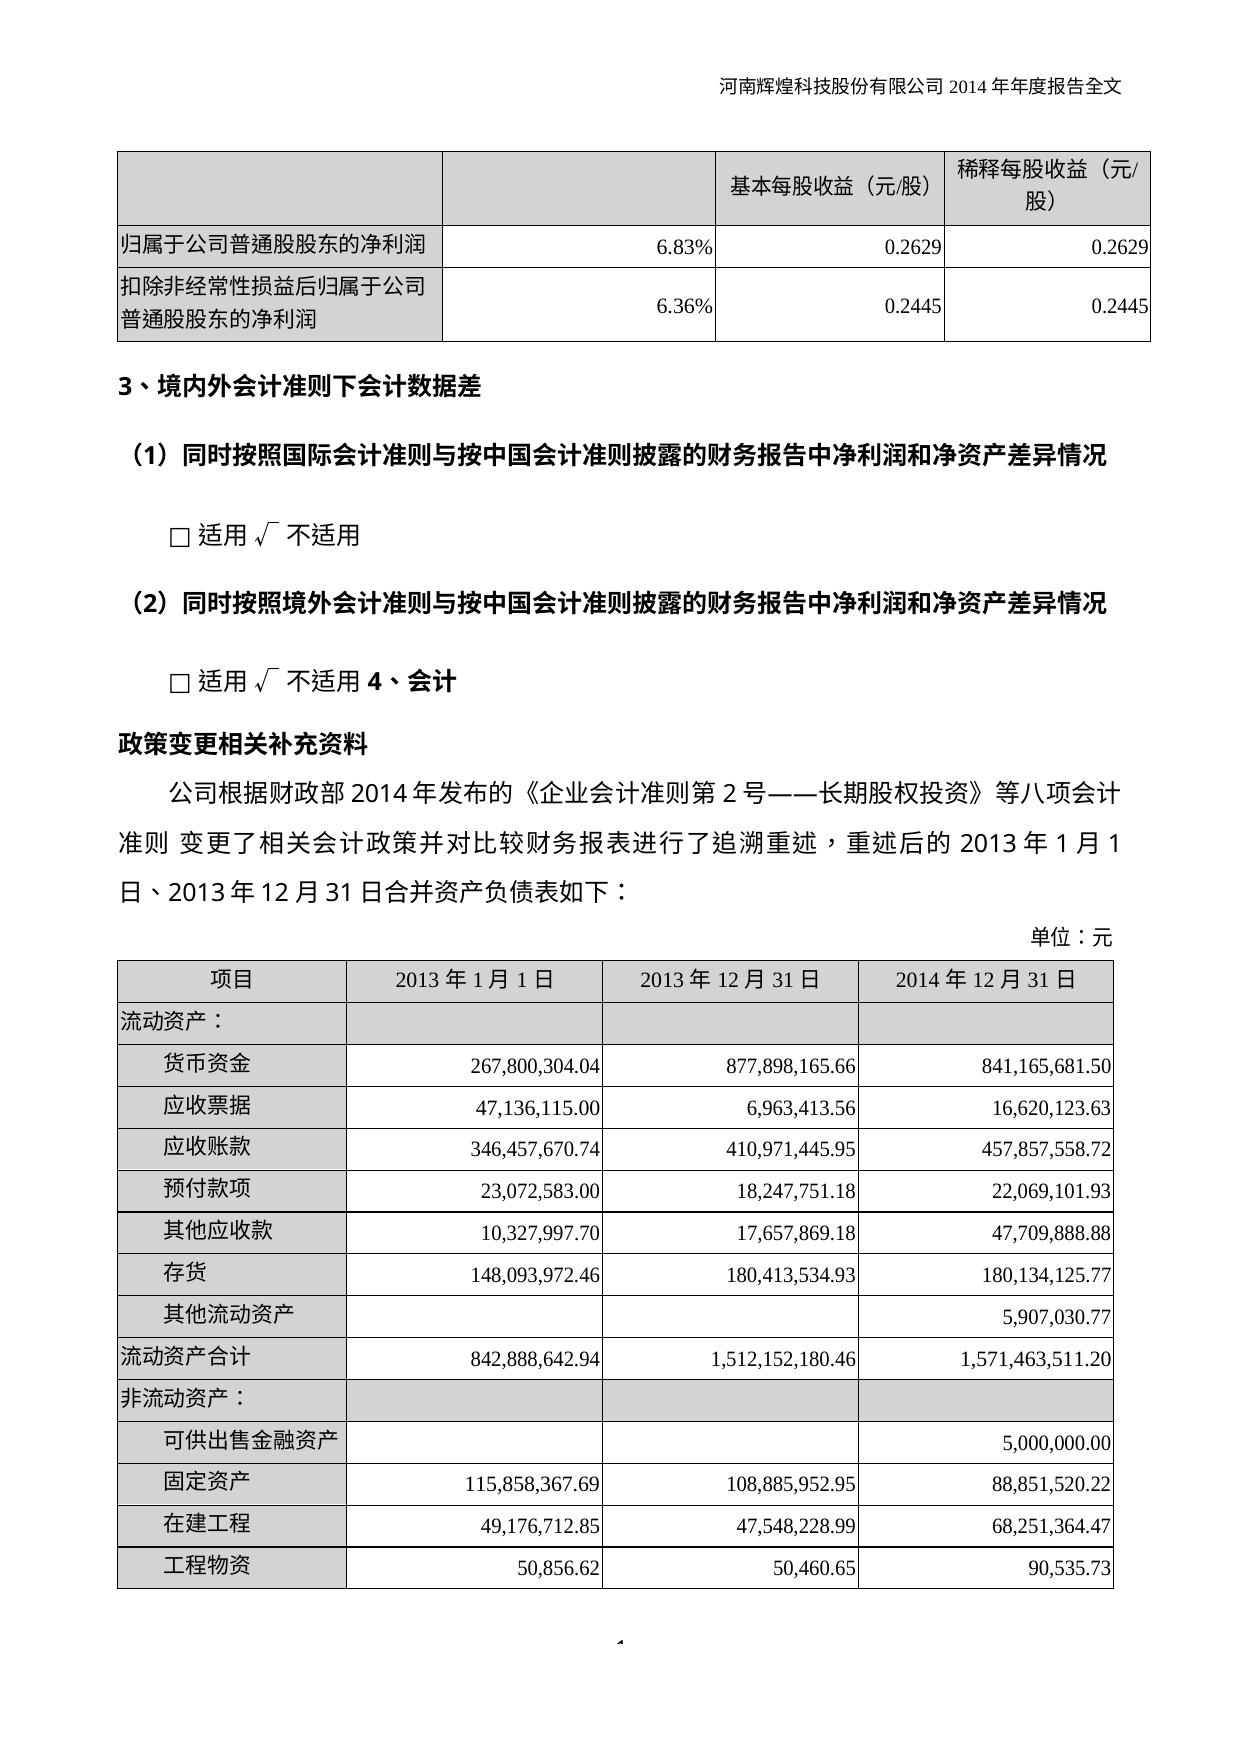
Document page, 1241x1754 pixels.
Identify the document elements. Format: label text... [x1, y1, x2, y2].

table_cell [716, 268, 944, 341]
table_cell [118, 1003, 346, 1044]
subtitle （2）同时按照境外会计准则与按中国会计准则披露的财务报告中净利润和净资产差异情况 [118, 586, 1144, 620]
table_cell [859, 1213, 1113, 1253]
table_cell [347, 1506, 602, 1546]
subtitle 3、境内外会计准则下会计数据差 [118, 369, 647, 403]
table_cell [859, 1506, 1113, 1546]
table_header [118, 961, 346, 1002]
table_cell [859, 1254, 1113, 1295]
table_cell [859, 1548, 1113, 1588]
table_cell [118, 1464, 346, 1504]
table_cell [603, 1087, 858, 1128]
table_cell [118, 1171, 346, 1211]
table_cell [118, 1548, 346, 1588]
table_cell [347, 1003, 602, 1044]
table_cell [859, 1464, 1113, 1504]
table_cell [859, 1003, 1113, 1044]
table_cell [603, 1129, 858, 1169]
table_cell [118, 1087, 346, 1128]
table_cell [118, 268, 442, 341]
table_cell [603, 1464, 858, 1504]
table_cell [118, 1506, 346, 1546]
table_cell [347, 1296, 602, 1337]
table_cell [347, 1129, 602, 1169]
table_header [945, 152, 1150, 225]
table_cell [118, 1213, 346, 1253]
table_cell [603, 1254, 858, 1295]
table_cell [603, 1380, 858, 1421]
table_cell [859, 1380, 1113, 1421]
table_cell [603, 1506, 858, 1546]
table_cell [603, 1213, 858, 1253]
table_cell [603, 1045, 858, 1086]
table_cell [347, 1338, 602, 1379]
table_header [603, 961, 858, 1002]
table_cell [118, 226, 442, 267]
text 单位：元 [106, 925, 1113, 950]
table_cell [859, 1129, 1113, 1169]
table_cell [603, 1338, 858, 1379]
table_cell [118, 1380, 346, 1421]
text 公司根据财政部2014年发布的《企业会计准则第2号——长期股权投资》等八项会计准则 变更了相关会计政策并对比较财务报表进行了追溯重述，重述后的2013年1月1日、2013年12 月31日合并资产负债表如下： [118, 776, 1122, 909]
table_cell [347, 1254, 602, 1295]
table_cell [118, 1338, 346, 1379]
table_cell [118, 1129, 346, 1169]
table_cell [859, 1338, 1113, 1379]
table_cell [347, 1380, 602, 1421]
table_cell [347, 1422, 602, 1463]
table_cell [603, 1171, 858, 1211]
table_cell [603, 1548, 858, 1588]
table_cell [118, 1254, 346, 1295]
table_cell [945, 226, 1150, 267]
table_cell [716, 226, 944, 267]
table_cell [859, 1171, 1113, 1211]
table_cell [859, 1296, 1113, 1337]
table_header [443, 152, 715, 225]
subtitle （1）同时按照国际会计准则与按中国会计准则披露的财务报告中净利润和净资产差异情况 [118, 437, 1144, 471]
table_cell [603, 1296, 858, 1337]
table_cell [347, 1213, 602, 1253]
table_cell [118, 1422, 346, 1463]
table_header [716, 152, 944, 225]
text □ 适用 √ 不适用 [168, 517, 647, 552]
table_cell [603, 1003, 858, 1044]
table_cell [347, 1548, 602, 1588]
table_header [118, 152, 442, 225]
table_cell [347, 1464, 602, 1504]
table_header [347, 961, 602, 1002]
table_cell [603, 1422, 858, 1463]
text □ 适用 √ 不适用 4、会计政策变更相关补充资料 [118, 634, 459, 761]
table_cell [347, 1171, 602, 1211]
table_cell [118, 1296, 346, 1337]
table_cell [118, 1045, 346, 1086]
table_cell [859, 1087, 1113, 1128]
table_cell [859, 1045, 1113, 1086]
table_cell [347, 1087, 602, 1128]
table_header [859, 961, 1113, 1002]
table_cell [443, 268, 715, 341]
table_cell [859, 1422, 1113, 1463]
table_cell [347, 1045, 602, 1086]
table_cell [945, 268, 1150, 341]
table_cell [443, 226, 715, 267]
